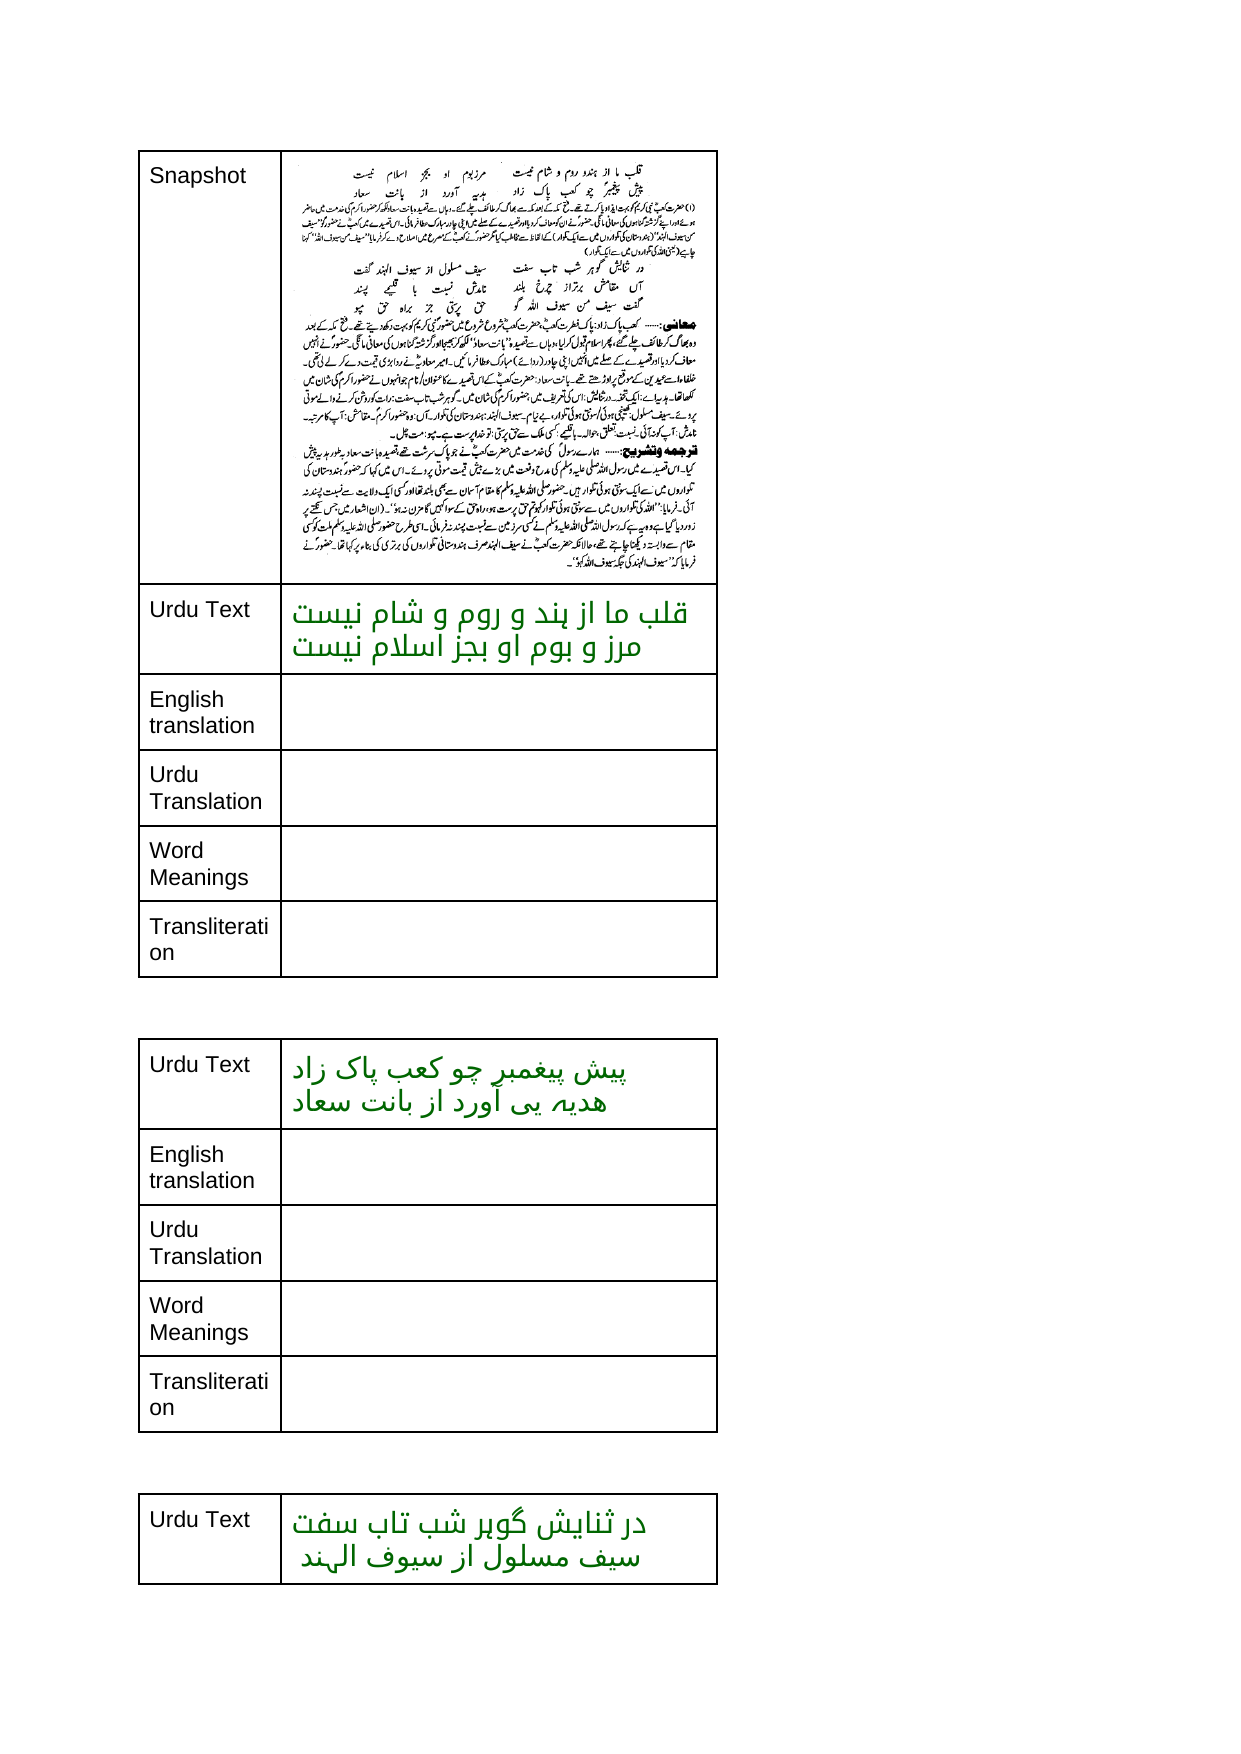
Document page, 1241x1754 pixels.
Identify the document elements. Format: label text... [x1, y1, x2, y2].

table_cell قلب ما از ہند و روم و شام نیست مرز و بوم او بجز اسلام نیست [282, 585, 716, 673]
table_cell Word Meanings [140, 1282, 280, 1355]
table_cell Urdu Translation [140, 1206, 280, 1279]
table_header Snapshot [140, 152, 280, 583]
table_cell Urdu Translation [140, 751, 280, 824]
table_cell Transliteration [140, 902, 280, 976]
picture [291, 162, 706, 573]
table_header Urdu Text [140, 1495, 280, 1583]
table_cell English translation [140, 675, 280, 749]
table_cell [282, 902, 716, 976]
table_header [282, 1495, 716, 1583]
table_cell [282, 751, 716, 824]
table_cell [282, 1357, 716, 1431]
table_header Urdu Text [140, 1040, 280, 1128]
table_header پیش پیغمبر چو کعب پاک زاد ھدیہ یی آورد از بانت سعاد [282, 1040, 716, 1128]
table_cell [282, 675, 716, 749]
table_cell [282, 1130, 716, 1204]
table_cell Transliteration [140, 1357, 280, 1431]
table_cell Urdu Text [140, 585, 280, 673]
table_cell [282, 1206, 716, 1279]
table_cell Word Meanings [140, 827, 280, 900]
table_cell [282, 1282, 716, 1355]
table_cell English translation [140, 1130, 280, 1204]
table_cell [282, 827, 716, 900]
table_header [282, 152, 716, 583]
